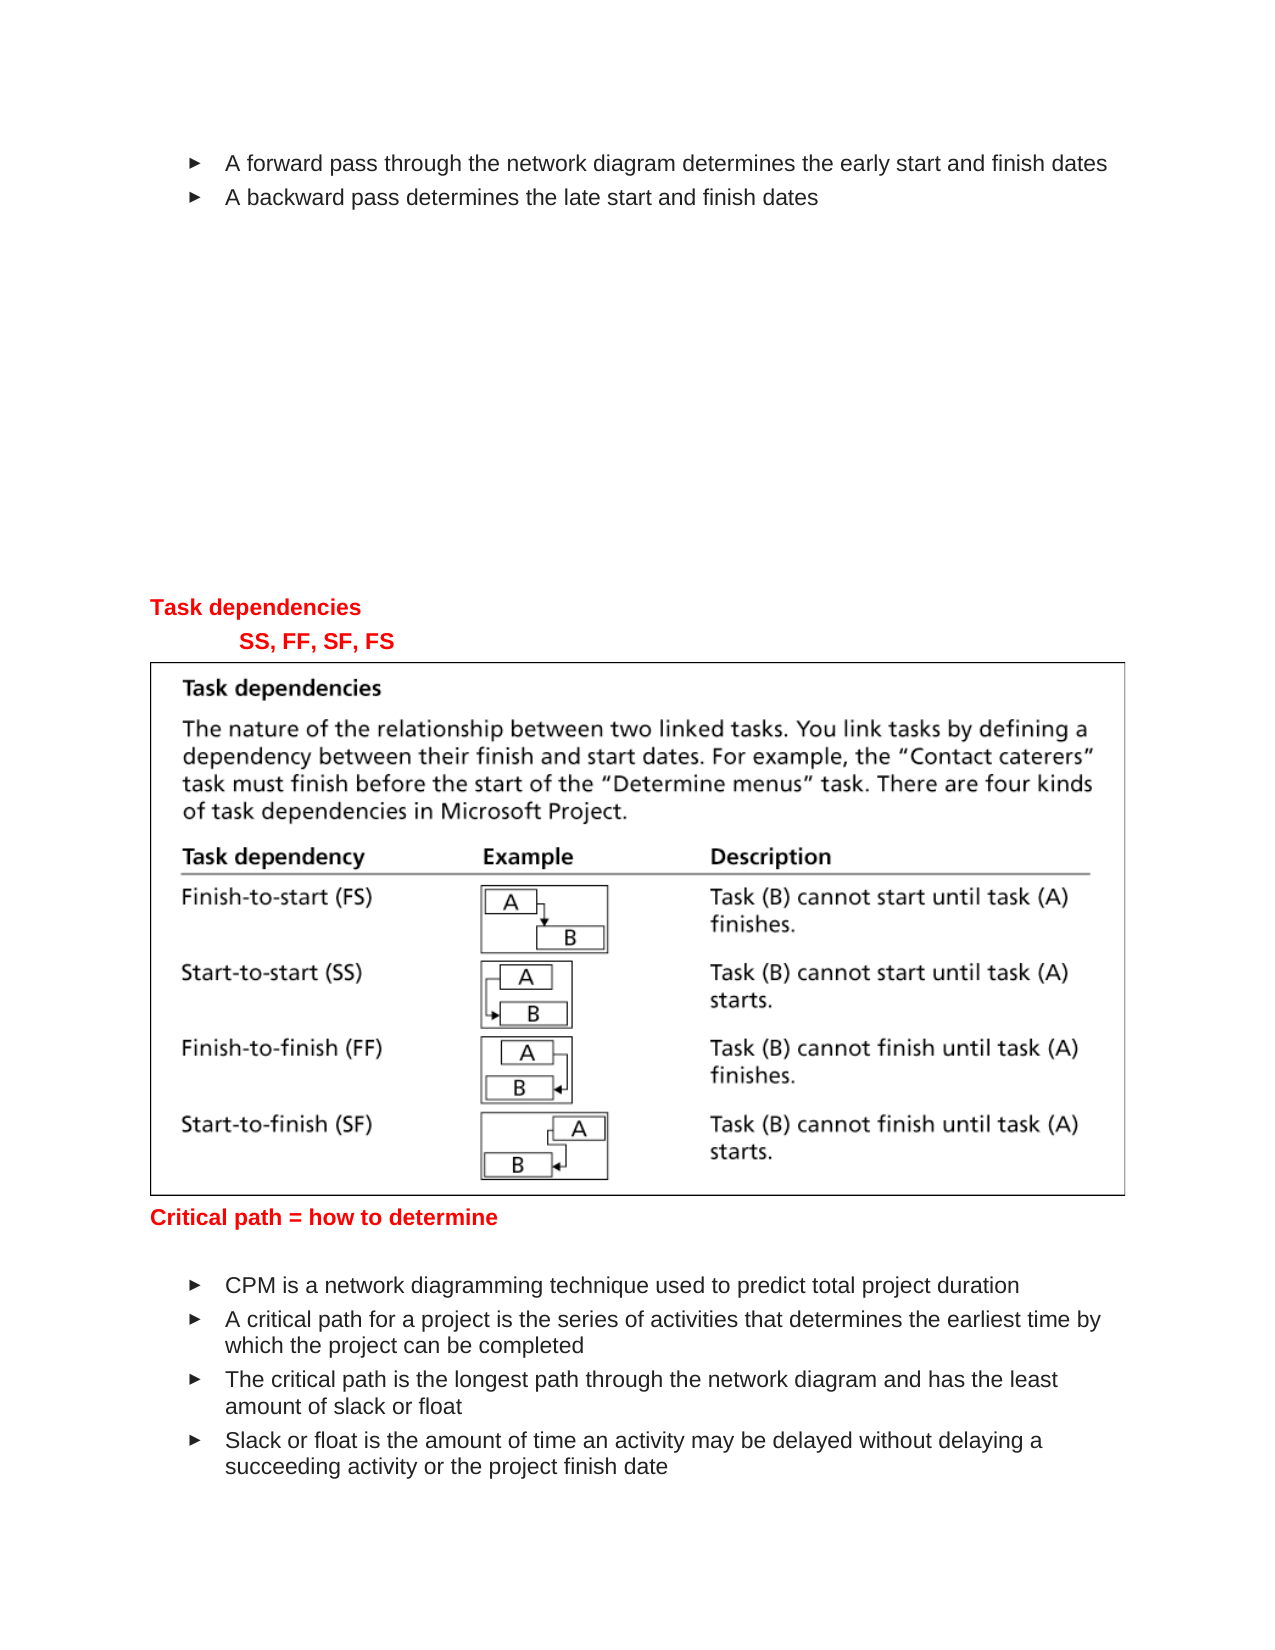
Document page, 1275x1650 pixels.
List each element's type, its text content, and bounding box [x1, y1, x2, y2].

text Critical path = how to determine [150, 1203, 1125, 1230]
list CPM is a network diagramming technique used to predict total project duration [187, 1272, 1125, 1298]
list A critical path for a project is the series of activities that determines the earliest time by which the project can be completed [187, 1306, 1125, 1359]
picture [150, 662, 1125, 1196]
list A forward pass through the network diagram determines the early start and finish dates [187, 150, 1125, 176]
text Task dependencies [150, 594, 1125, 621]
list Slack or float is the amount of time an activity may be delayed without delaying a succeeding activity or the project finish date [187, 1427, 1125, 1480]
list The critical path is the longest path through the network diagram and has the least amount of slack or float [187, 1366, 1125, 1419]
text SS, FF, SF, FS [150, 628, 1125, 655]
list A backward pass determines the late start and finish dates [187, 184, 1125, 211]
